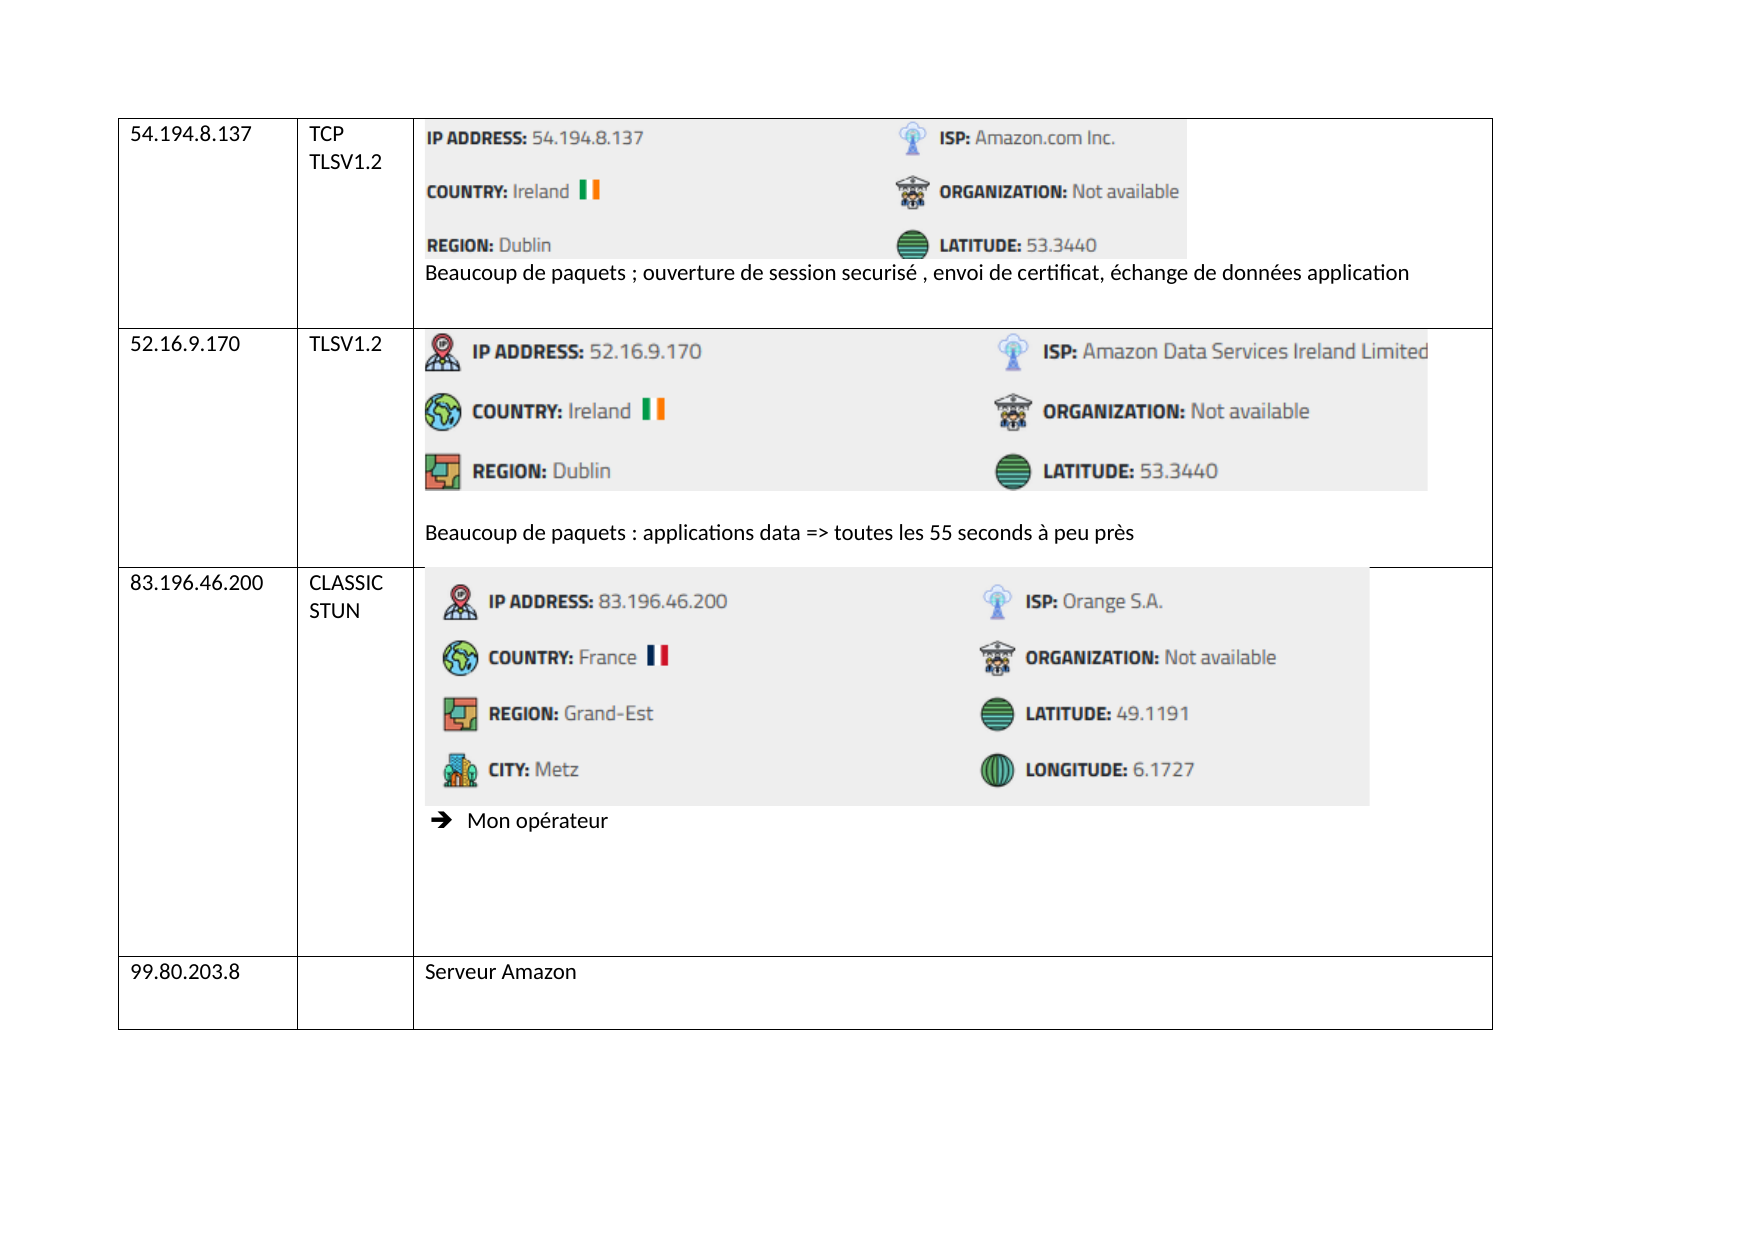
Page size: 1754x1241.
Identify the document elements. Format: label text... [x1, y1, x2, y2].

table_cell TLSV1.2 [298, 329, 413, 567]
table_cell 83.196.46.200 [119, 568, 297, 956]
table_cell 52.16.9.170 [119, 329, 297, 567]
picture [424, 119, 1187, 259]
table_cell CLASSIC STUN [298, 568, 413, 956]
table_cell [298, 957, 413, 1029]
table_cell Beaucoup de paquets ; ouverture de session securisé , envoi de certificat, échange de données application [414, 119, 1492, 328]
table_cell TCP TLSV1.2 [298, 119, 413, 328]
table_cell Serveur Amazon [414, 957, 1492, 1029]
picture [424, 329, 1428, 491]
picture [424, 567, 1370, 806]
table_cell 99.80.203.8 [119, 957, 297, 1029]
table_cell Mon opérateur [414, 568, 1492, 956]
table_cell Beaucoup de paquets : applications data => toutes les 55 seconds à peu près [414, 329, 1492, 567]
table_cell 54.194.8.137 [119, 119, 297, 328]
